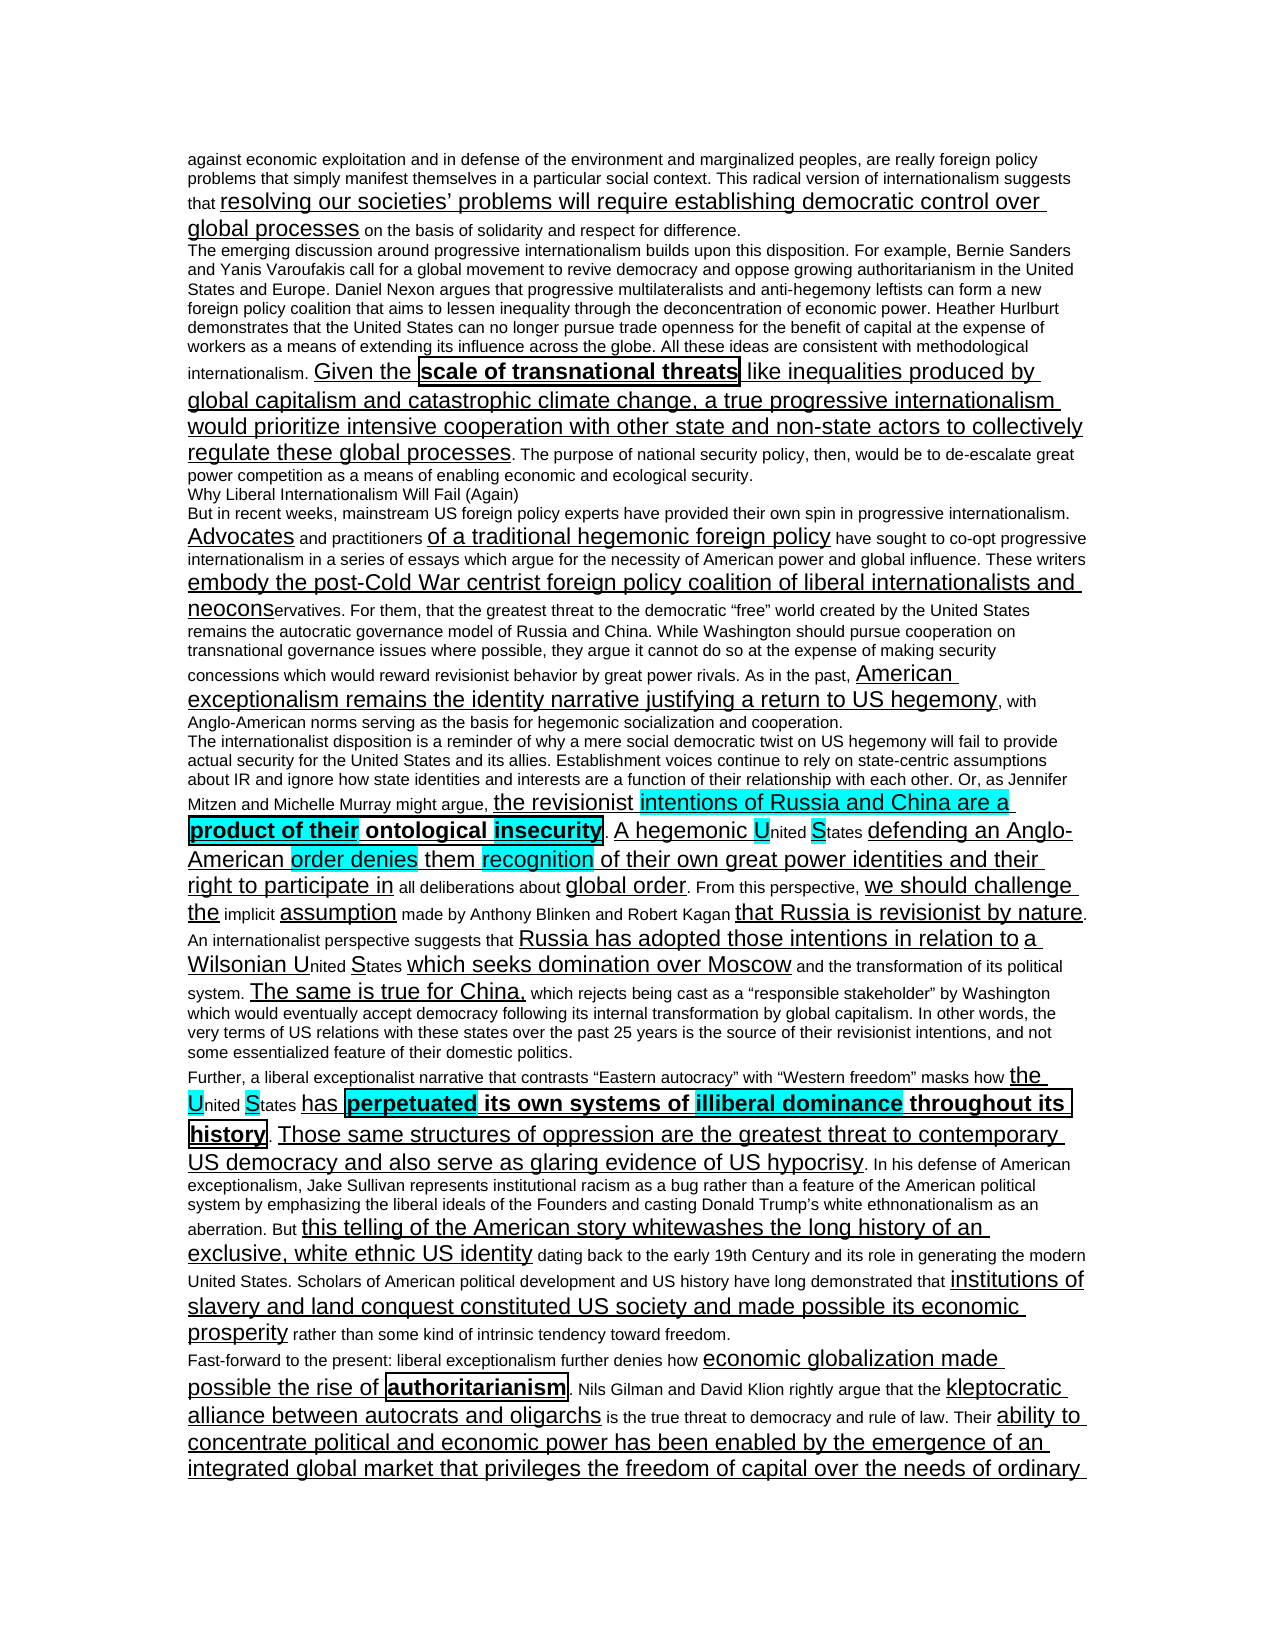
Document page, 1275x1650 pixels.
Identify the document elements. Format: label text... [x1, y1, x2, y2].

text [187, 1345, 1087, 1478]
text The emerging discussion around progressive internationalism builds upon this disposition. For example, Bernie Sanders and Yanis Varoufakis call for a global movement to revive democracy and oppose growing authoritarianism in the United States and Europe. Daniel Nexon argues that progressive multilateralists and anti-hegemony leftists can form a new foreign policy coalition that aims to lessen inequality through the deconcentration of economic power. Heather Hurlburt demonstrates that the United States can no longer pursue trade openness for the benefit of capital at the expense of workers as a means of extending its influence across the globe. All these ideas are consistent with methodological internationalism. Given the scale of transnational threats like inequalities produced by global capitalism and catastrophic climate change, a true progressive internationalism would prioritize intensive cooperation with other state and non-state actors to collectively regulate these global processes. The purpose of national security policy, then, would be to de-escalate great power competition as a means of enabling economic and ecological security. [187, 241, 1087, 485]
text But in recent weeks, mainstream US foreign policy experts have provided their own spin in progressive internationalism. Advocates and practitioners of a traditional hegemonic foreign policy have sought to co-opt progressive internationalism in a series of essays which argue for the necessity of American power and global influence. These writers embody the post-Cold War centrist foreign policy coalition of liberal internationalists and neoconservatives. For them, that the greatest threat to the democratic “free” world created by the United States remains the autocratic governance model of Russia and China. While Washington should pursue cooperation on transnational governance issues where possible, they argue it cannot do so at the expense of making security concessions which would reward revisionist behavior by great power rivals. As in the past, American exceptionalism remains the identity narrative justifying a return to US hegemony, with Anglo-American norms serving as the basis for hegemonic socialization and cooperation. [187, 504, 1087, 732]
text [187, 150, 1087, 241]
text Further, a liberal exceptionalist narrative that contrasts “Eastern autocracy” with “Western freedom” masks how the United States has perpetuated its own systems of illiberal dominance throughout its history. Those same structures of oppression are the greatest threat to contemporary US democracy and also serve as glaring evidence of US hypocrisy. In his defense of American exceptionalism, Jake Sullivan represents institutional racism as a bug rather than a feature of the American political system by emphasizing the liberal ideals of the Founders and casting Donald Trump’s white ethnonationalism as an aberration. But this telling of the American story whitewashes the long history of an exclusive, white ethnic US identity dating back to the early 19th Century and its role in generating the modern United States. Scholars of American political development and US history have long demonstrated that institutions of slavery and land conquest constituted US society and made possible its economic prosperity rather than some kind of intrinsic tendency toward freedom. [187, 1062, 1087, 1345]
text Why Liberal Internationalism Will Fail (Again) [187, 485, 1087, 504]
text The internationalist disposition is a reminder of why a mere social democratic twist on US hegemony will fail to provide actual security for the United States and its allies. Establishment voices continue to rely on state-centric assumptions about IR and ignore how state identities and interests are a function of their relationship with each other. Or, as Jennifer Mitzen and Michelle Murray might argue, the revisionist intentions of Russia and China are a product of their ontological insecurity. A hegemonic United States defending an Anglo-American order denies them recognition of their own great power identities and their right to participate in all deliberations about global order. From this perspective, we should challenge the implicit assumption made by Anthony Blinken and Robert Kagan that Russia is revisionist by nature. An internationalist perspective suggests that Russia has adopted those intentions in relation to a Wilsonian United States which seeks domination over Moscow and the transformation of its political system. The same is true for China, which rejects being cast as a “responsible stakeholder” by Washington which would eventually accept democracy following its internal transformation by global capitalism. In other words, the very terms of US relations with these states over the past 25 years is the source of their revisionist intentions, and not some essentialized feature of their domestic politics. [187, 732, 1087, 1062]
